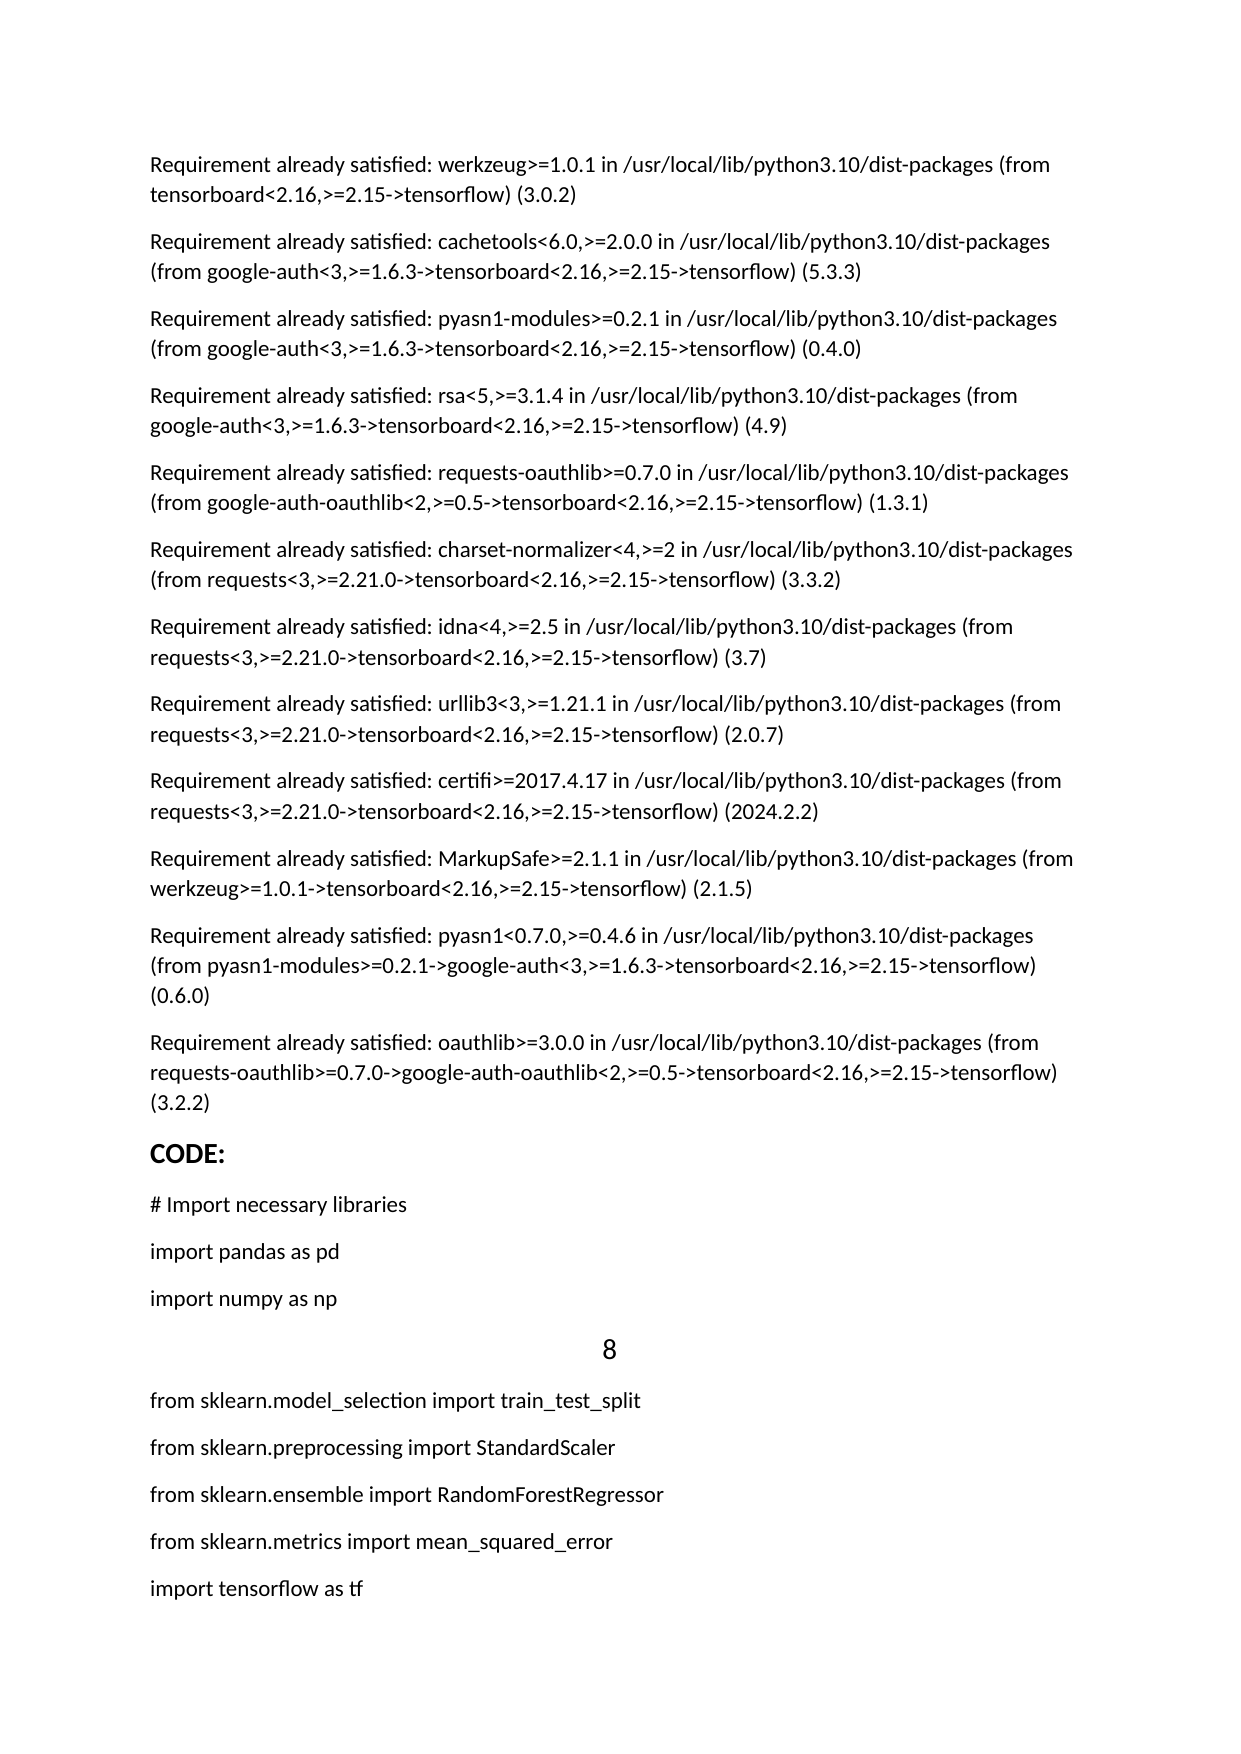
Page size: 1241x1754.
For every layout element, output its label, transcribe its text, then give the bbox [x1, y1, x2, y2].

text Requirement already satisfied: charset-normalizer<4,>=2 in /usr/local/lib/python3.10/dist-packages (from requests<3,>=2.21.0->tensorboard<2.16,>=2.15->tensorflow) (3.3.2) [150, 535, 1090, 594]
text Requirement already satisfied: werkzeug>=1.0.1 in /usr/local/lib/python3.10/dist-packages (from tensorboard<2.16,>=2.15->tensorflow) (3.0.2) [150, 150, 1090, 208]
text from sklearn.model_selection import train_test_split [150, 1386, 1090, 1414]
text Requirement already satisfied: cachetools<6.0,>=2.0.0 in /usr/local/lib/python3.10/dist-packages (from google-auth<3,>=1.6.3->tensorboard<2.16,>=2.15->tensorflow) (5.3.3) [150, 227, 1090, 285]
text import pandas as pd [150, 1237, 1090, 1265]
text Requirement already satisfied: oauthlib>=3.0.0 in /usr/local/lib/python3.10/dist-packages (from requests-oauthlib>=0.7.0->google-auth-oauthlib<2,>=0.5->tensorboard<2.16,>=2.15->tensorflow) (3.2.2) [150, 1028, 1090, 1117]
text Requirement already satisfied: pyasn1-modules>=0.2.1 in /usr/local/lib/python3.10/dist-packages (from google-auth<3,>=1.6.3->tensorboard<2.16,>=2.15->tensorflow) (0.4.0) [150, 304, 1090, 362]
text CODE: [150, 1135, 1090, 1171]
text 8 [150, 1331, 1090, 1367]
text import tensorflow as tf [150, 1574, 1090, 1602]
text Requirement already satisfied: idna<4,>=2.5 in /usr/local/lib/python3.10/dist-packages (from requests<3,>=2.21.0->tensorboard<2.16,>=2.15->tensorflow) (3.7) [150, 612, 1090, 671]
text Requirement already satisfied: pyasn1<0.7.0,>=0.4.6 in /usr/local/lib/python3.10/dist-packages (from pyasn1-modules>=0.2.1->google-auth<3,>=1.6.3->tensorboard<2.16,>=2.15->tensorflow) (0.6.0) [150, 921, 1090, 1009]
text Requirement already satisfied: urllib3<3,>=1.21.1 in /usr/local/lib/python3.10/dist-packages (from requests<3,>=2.21.0->tensorboard<2.16,>=2.15->tensorflow) (2.0.7) [150, 689, 1090, 748]
text import numpy as np [150, 1284, 1090, 1312]
text from sklearn.ensemble import RandomForestRegressor [150, 1480, 1090, 1508]
text Requirement already satisfied: rsa<5,>=3.1.4 in /usr/local/lib/python3.10/dist-packages (from google-auth<3,>=1.6.3->tensorboard<2.16,>=2.15->tensorflow) (4.9) [150, 381, 1090, 439]
text Requirement already satisfied: MarkupSafe>=2.1.1 in /usr/local/lib/python3.10/dist-packages (from werkzeug>=1.0.1->tensorboard<2.16,>=2.15->tensorflow) (2.1.5) [150, 844, 1090, 902]
text Requirement already satisfied: certifi>=2017.4.17 in /usr/local/lib/python3.10/dist-packages (from requests<3,>=2.21.0->tensorboard<2.16,>=2.15->tensorflow) (2024.2.2) [150, 767, 1090, 825]
text # Import necessary libraries [150, 1191, 1090, 1218]
text from sklearn.preprocessing import StandardScaler [150, 1433, 1090, 1461]
text Requirement already satisfied: requests-oauthlib>=0.7.0 in /usr/local/lib/python3.10/dist-packages (from google-auth-oauthlib<2,>=0.5->tensorboard<2.16,>=2.15->tensorflow) (1.3.1) [150, 458, 1090, 517]
text from sklearn.metrics import mean_squared_error [150, 1527, 1090, 1555]
